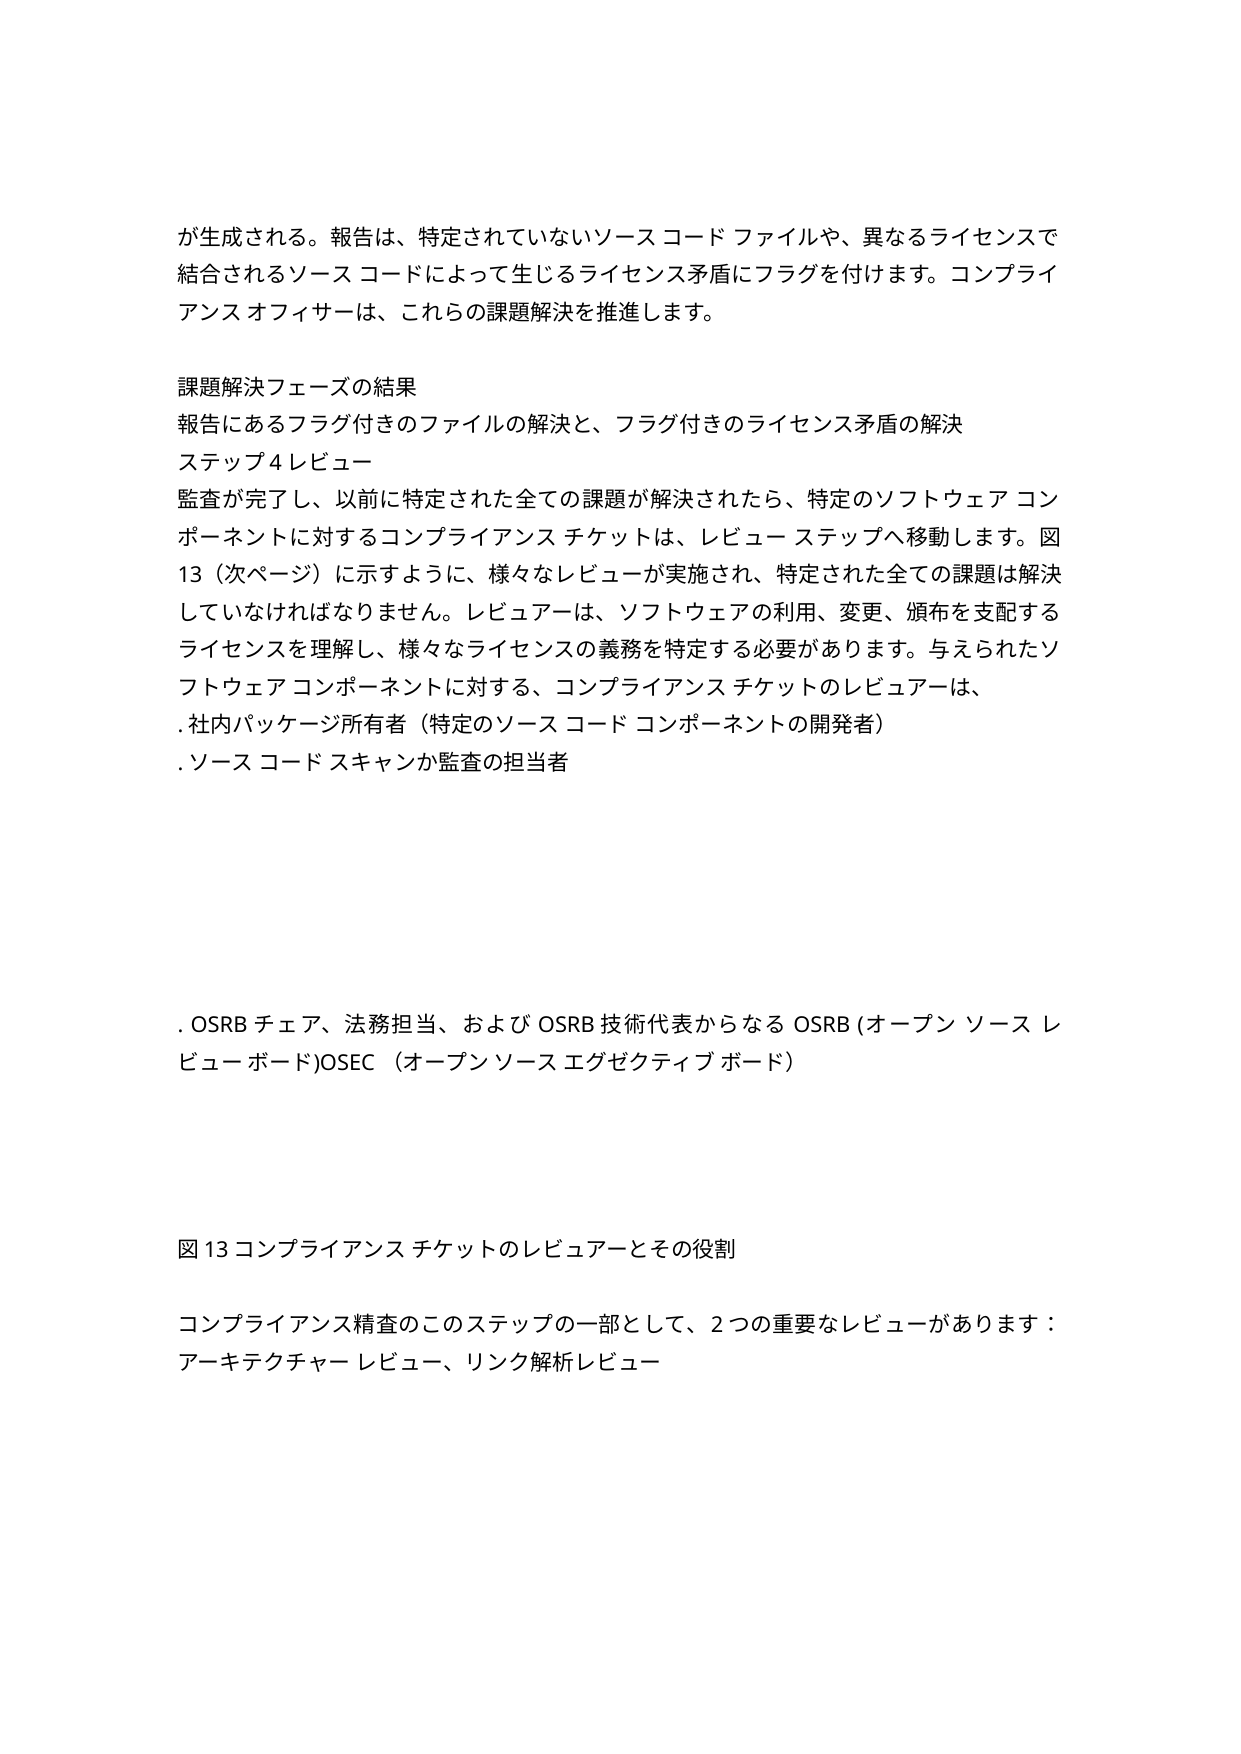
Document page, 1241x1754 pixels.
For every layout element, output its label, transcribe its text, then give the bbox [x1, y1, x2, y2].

text . ソース コード スキャンか監査の担当者 [177, 742, 1063, 779]
text . 社内パッケージ所有者（特定のソース コード コンポーネントの開発者） [177, 704, 1063, 742]
text . OSRBチェア、法務担当、およびOSRB技術代表からなるOSRB (オープン ソース レビュー ボード)OSEC （オープン ソース エグゼクティブ ボード） [177, 1004, 1063, 1079]
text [177, 217, 1063, 329]
text 図13コンプライアンス チケットのレビュアーとその役割 [177, 1229, 1063, 1267]
text 課題解決フェーズの結果 [177, 367, 1063, 404]
text ステップ4レビュー [177, 442, 1063, 479]
text 報告にあるフラグ付きのファイルの解決と、フラグ付きのライセンス矛盾の解決 [177, 404, 1063, 442]
text コンプライアンス精査のこのステップの一部として、2つの重要なレビューがあります：アーキテクチャー レビュー、リンク解析レビュー [177, 1304, 1063, 1379]
text 監査が完了し、以前に特定された全ての課題が解決されたら、特定のソフトウェア コンポーネントに対するコンプライアンス チケットは、レビュー ステップへ移動します。図13（次ページ）に示すように、様々なレビューが実施され、特定された全ての課題は解決していなければなりません。レビュアーは、ソフトウェアの利用、変更、頒布を支配するライセンスを理解し、様々なライセンスの義務を特定する必要があります。与えられたソフトウェア コンポーネントに対する、コンプライアンス チケットのレビュアーは、 [177, 479, 1063, 704]
